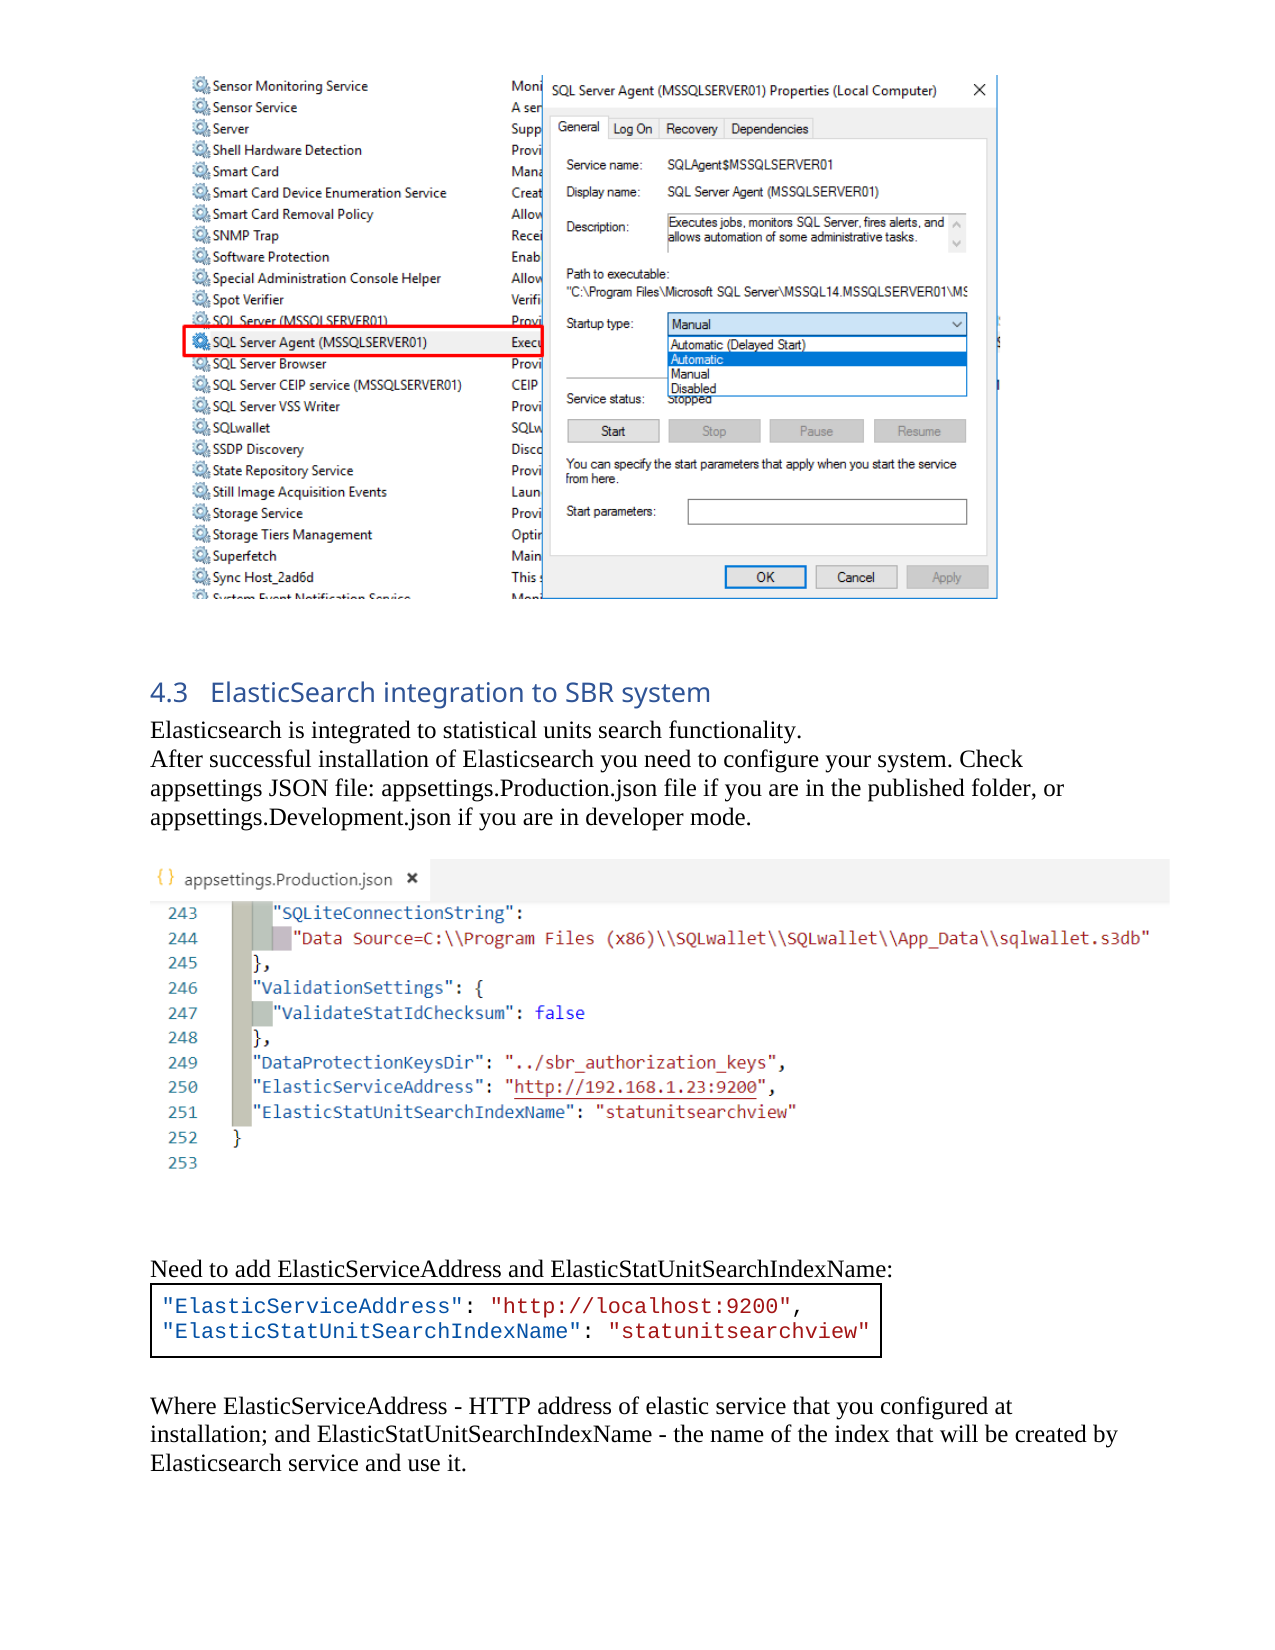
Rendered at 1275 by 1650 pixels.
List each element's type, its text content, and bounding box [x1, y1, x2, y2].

text Where ElasticServiceAddress - HTTP address of elastic service that you configured at installation; and ElasticStatUnitSearchIndexName - the name of the index that will be created by Elasticsearch service and use it. [150, 1391, 1125, 1477]
text Elasticsearch is integrated to statistical units search functionality. [150, 715, 1125, 744]
picture [150, 859, 1170, 1255]
text After successful installation of Elasticsearch you need to configure your system. Check appsettings JSON file: appsettings.Production.json file if you are in the published folder, or appsettings.Development.json if you are in developer mode. [150, 744, 1125, 830]
text Need to add ElasticServiceAddress and ElasticStatUnitSearchIndexName: [150, 1255, 1125, 1283]
table_header "ElasticServiceAddress": "http://localhost:9200", "ElasticStatUnitSearchIndexName": "statunitsearchview" [152, 1285, 880, 1356]
subtitle ElasticSearch integration to SBR system [150, 673, 1125, 710]
picture [178, 75, 1001, 599]
